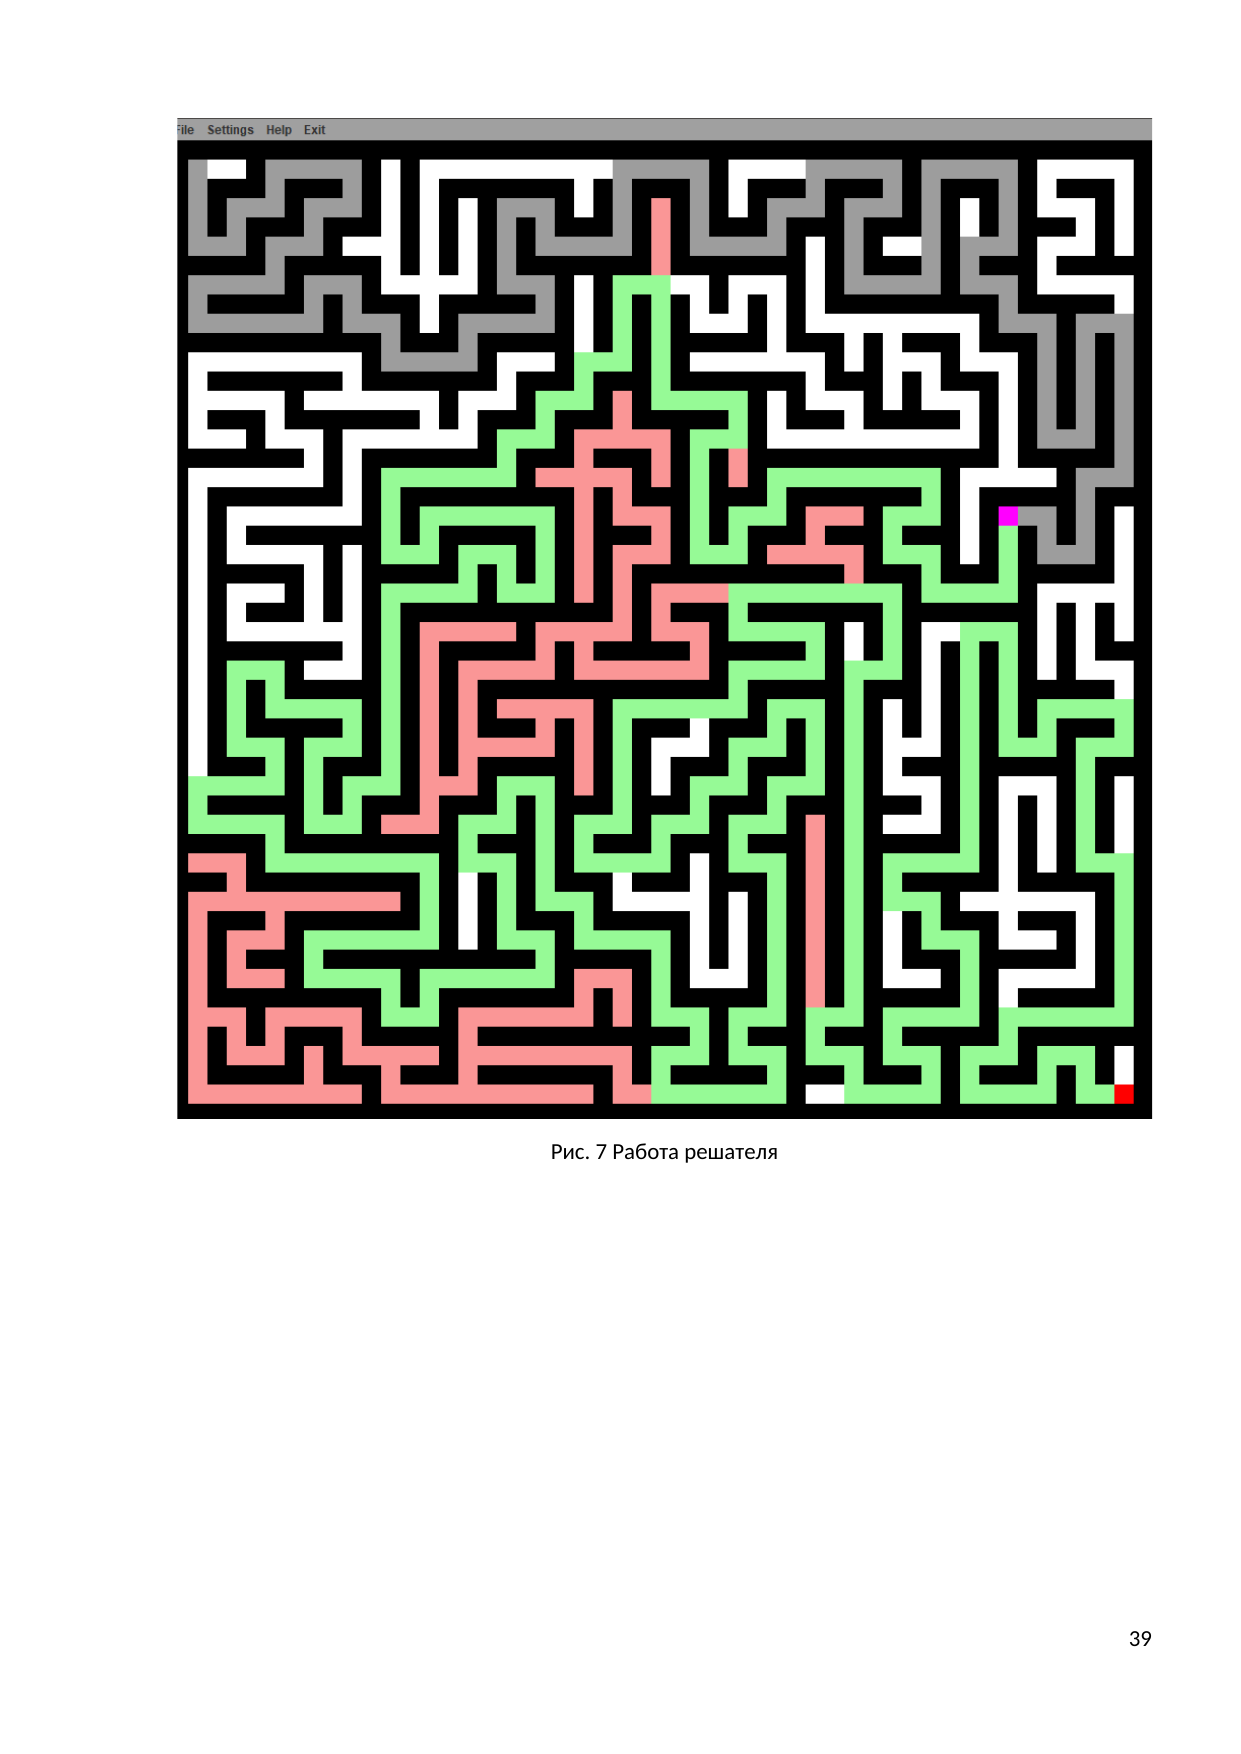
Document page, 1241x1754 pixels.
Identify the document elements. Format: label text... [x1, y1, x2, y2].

picture [177, 118, 1153, 1119]
text Рис. 7 Работа решателя [177, 1137, 1152, 1165]
